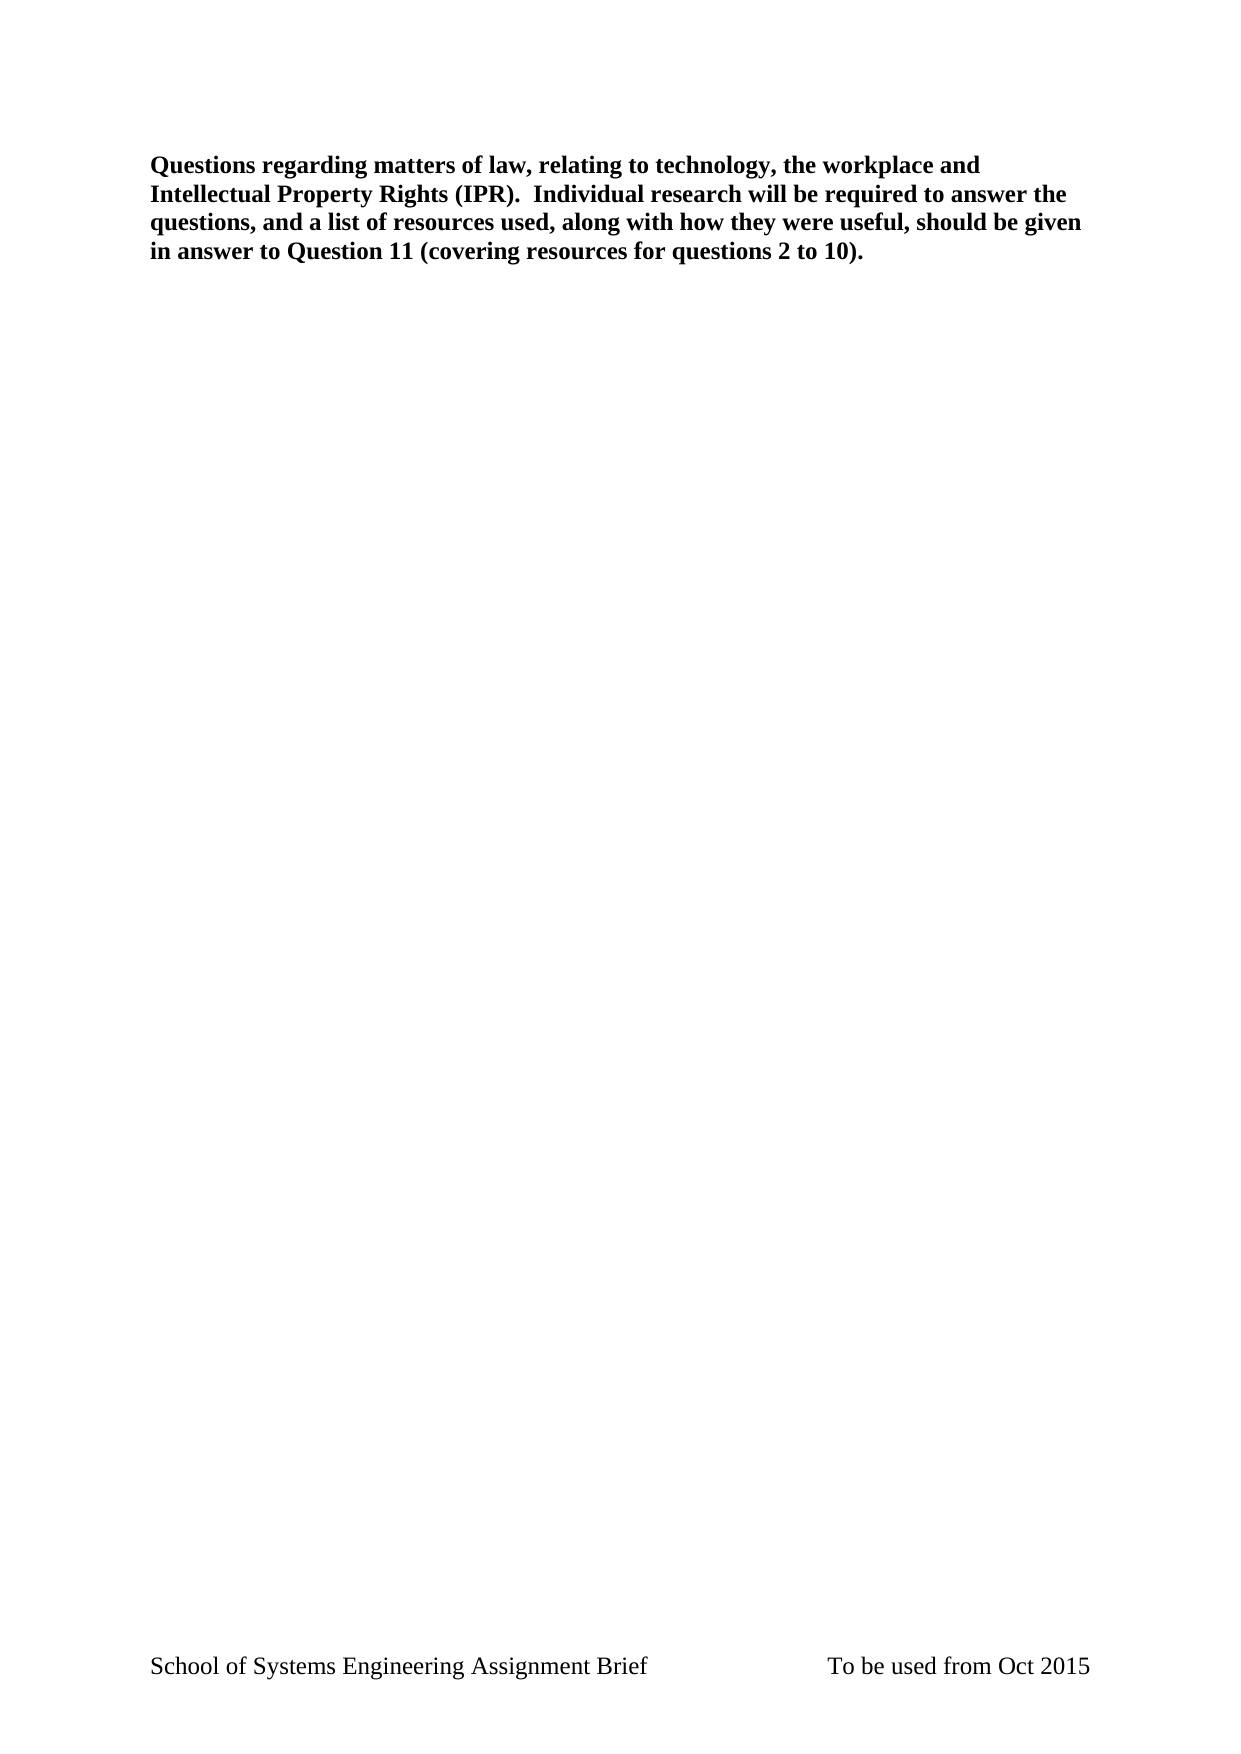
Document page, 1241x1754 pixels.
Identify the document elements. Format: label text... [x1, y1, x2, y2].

text Questions regarding matters of law, relating to technology, the workplace and Intellectual Property Rights (IPR). Individual research will be required to answer the questions, and a list of resources used, along with how they were useful, should be given in answer to Question 11 (covering resources for questions 2 to 10). [150, 150, 1090, 265]
